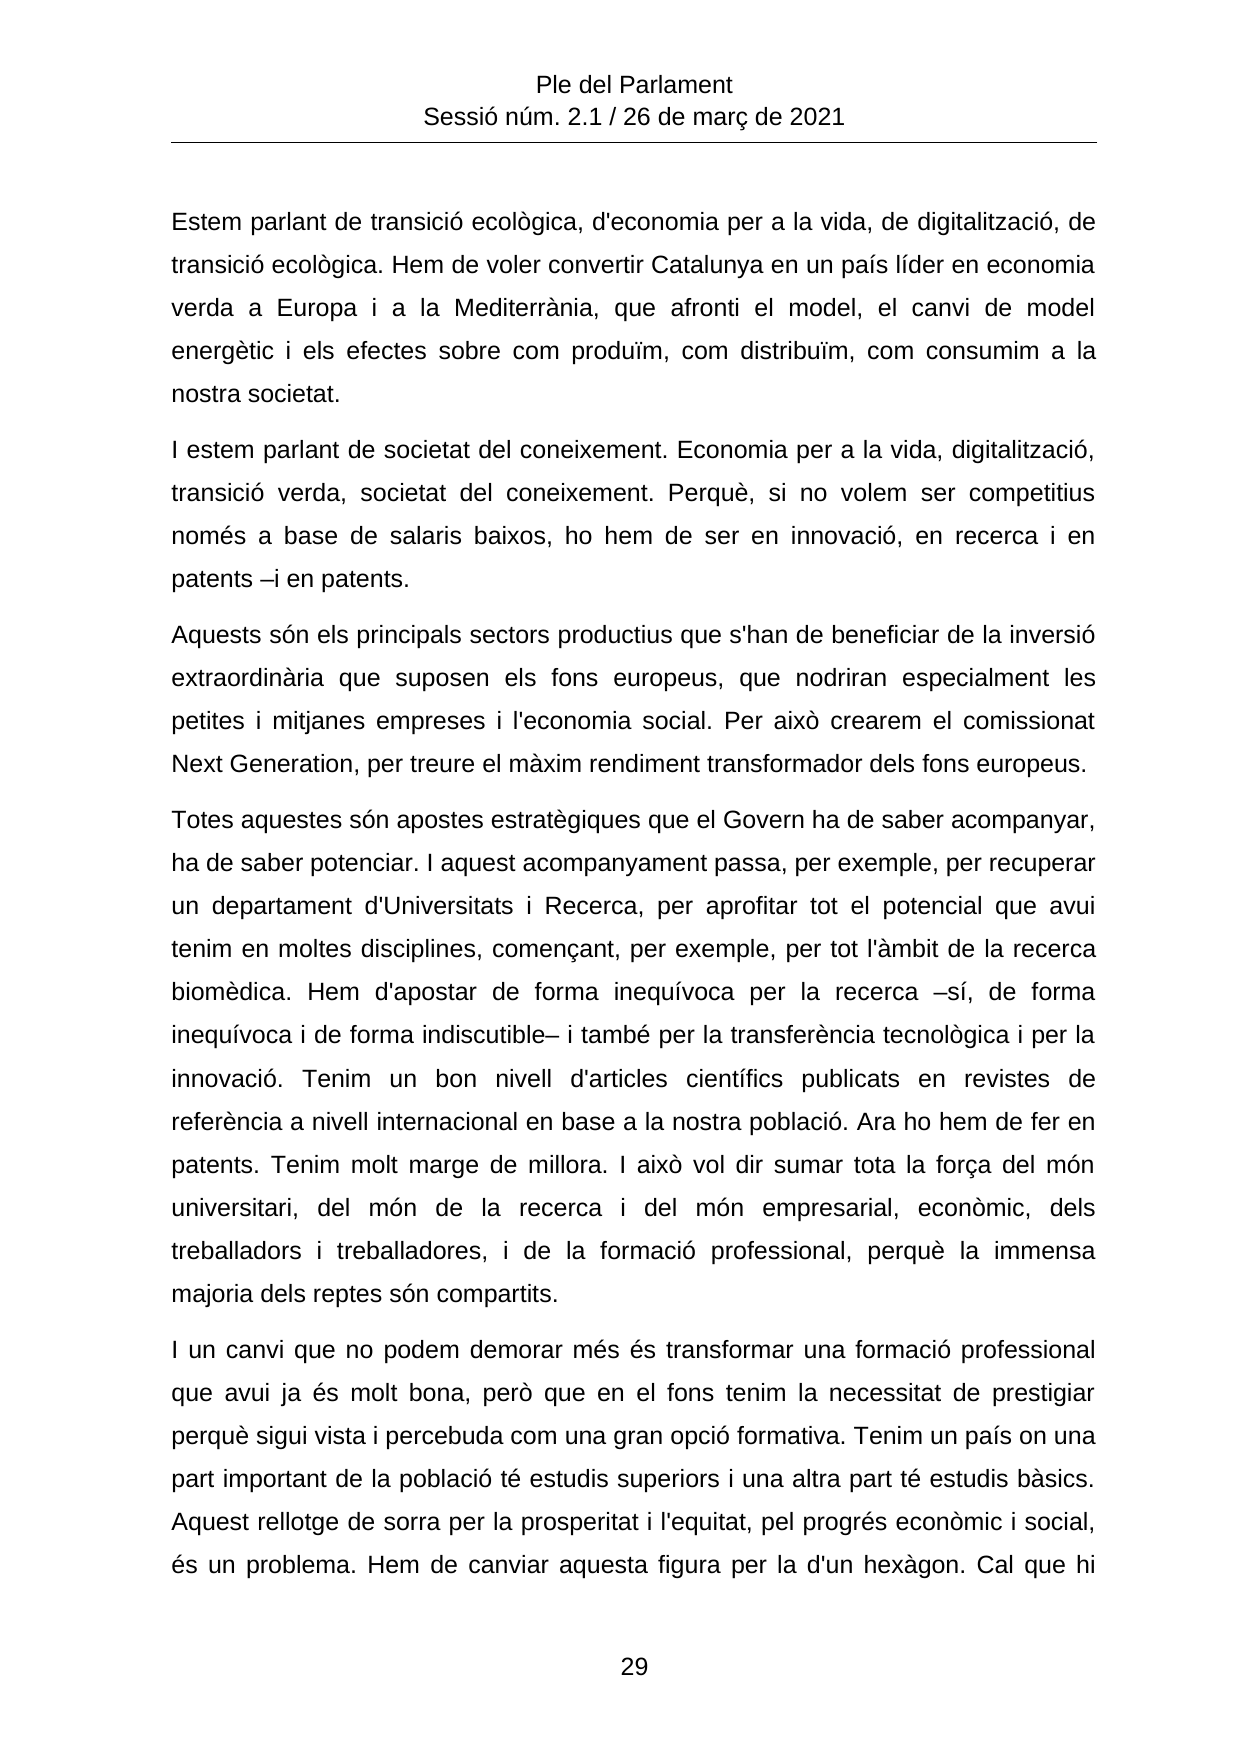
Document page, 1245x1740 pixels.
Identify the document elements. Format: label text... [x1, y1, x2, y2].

text Aquests són els principals sectors productius que s'han de beneficiar de la inversió extraordinària que suposen els fons europeus, que nodriran especialment les petites i mitjanes empreses i l'economia social. Per això crearem el comissionat Next Generation, per treure el màxim rendiment transformador dels fons europeus. [171, 620, 1097, 778]
text I estem parlant de societat del coneixement. Economia per a la vida, digitalització, transició verda, societat del coneixement. Perquè, si no volem ser competitius només a base de salaris baixos, ho hem de ser en innovació, en recerca i en patents –i en patents. [171, 435, 1097, 593]
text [171, 1335, 1097, 1579]
text Estem parlant de transició ecològica, d'economia per a la vida, de digitalització, de transició ecològica. Hem de voler convertir Catalunya en un país líder en economia verda a Europa i a la Mediterrània, que afronti el model, el canvi de model energètic i els efectes sobre com produïm, com distribuïm, com consumim a la nostra societat. [171, 207, 1097, 408]
text Totes aquestes són apostes estratègiques que el Govern ha de saber acompanyar, ha de saber potenciar. I aquest acompanyament passa, per exemple, per recuperar un departament d'Universitats i Recerca, per aprofitar tot el potencial que avui tenim en moltes disciplines, començant, per exemple, per tot l'àmbit de la recerca biomèdica. Hem d'apostar de forma inequívoca per la recerca –sí, de forma inequívoca i de forma indiscutible– i també per la transferència tecnològica i per la innovació. Tenim un bon nivell d'articles científics publicats en revistes de referència a nivell internacional en base a la nostra població. Ara ho hem de fer en patents. Tenim molt marge de millora. I això vol dir sumar tota la força del món universitari, del món de la recerca i del món empresarial, econòmic, dels treballadors i treballadores, i de la formació professional, perquè la immensa majoria dels reptes són compartits. [171, 805, 1097, 1308]
